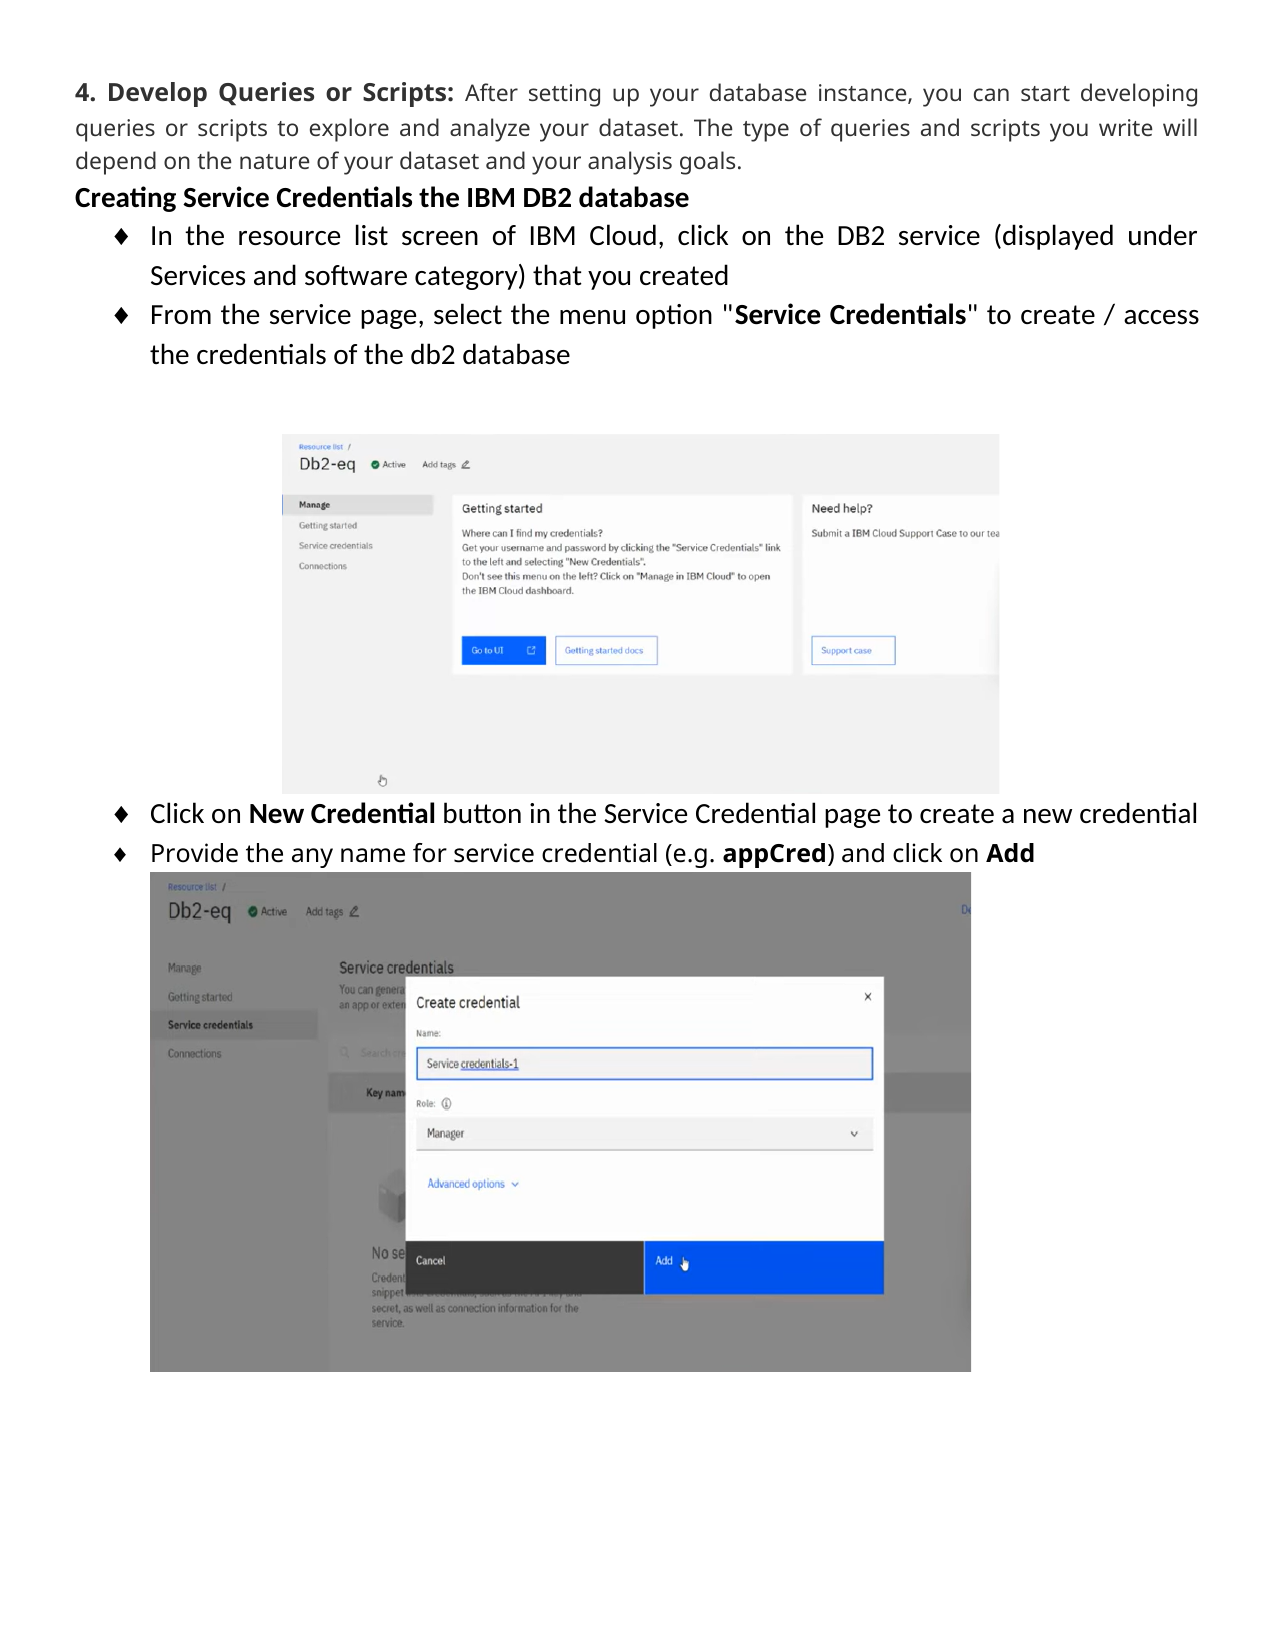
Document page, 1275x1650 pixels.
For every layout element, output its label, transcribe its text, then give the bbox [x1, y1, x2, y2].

picture [282, 434, 1000, 794]
list Provide the any name for service credential (e.g. appCred) and click on Add [112, 836, 1200, 870]
list In the resource list screen of IBM Cloud, click on the DB2 service (displayed under Services and software category) that you created [112, 217, 1200, 293]
picture [150, 872, 972, 1372]
text 4. Develop Queries or Scripts: After setting up your database instance, you can start developing queries or scripts to explore and analyze your dataset. The type of queries and scripts you write will depend on the nature of your dataset and your analysis goals. [75, 75, 1200, 177]
list From the service page, select the menu option "Service Credentials" to create / access the credentials of the db2 database [112, 296, 1200, 371]
list Click on New Credential button in the Service Credential page to create a new credential [112, 796, 1200, 833]
text Creating Service Credentials the IBM DB2 database [75, 179, 1200, 215]
